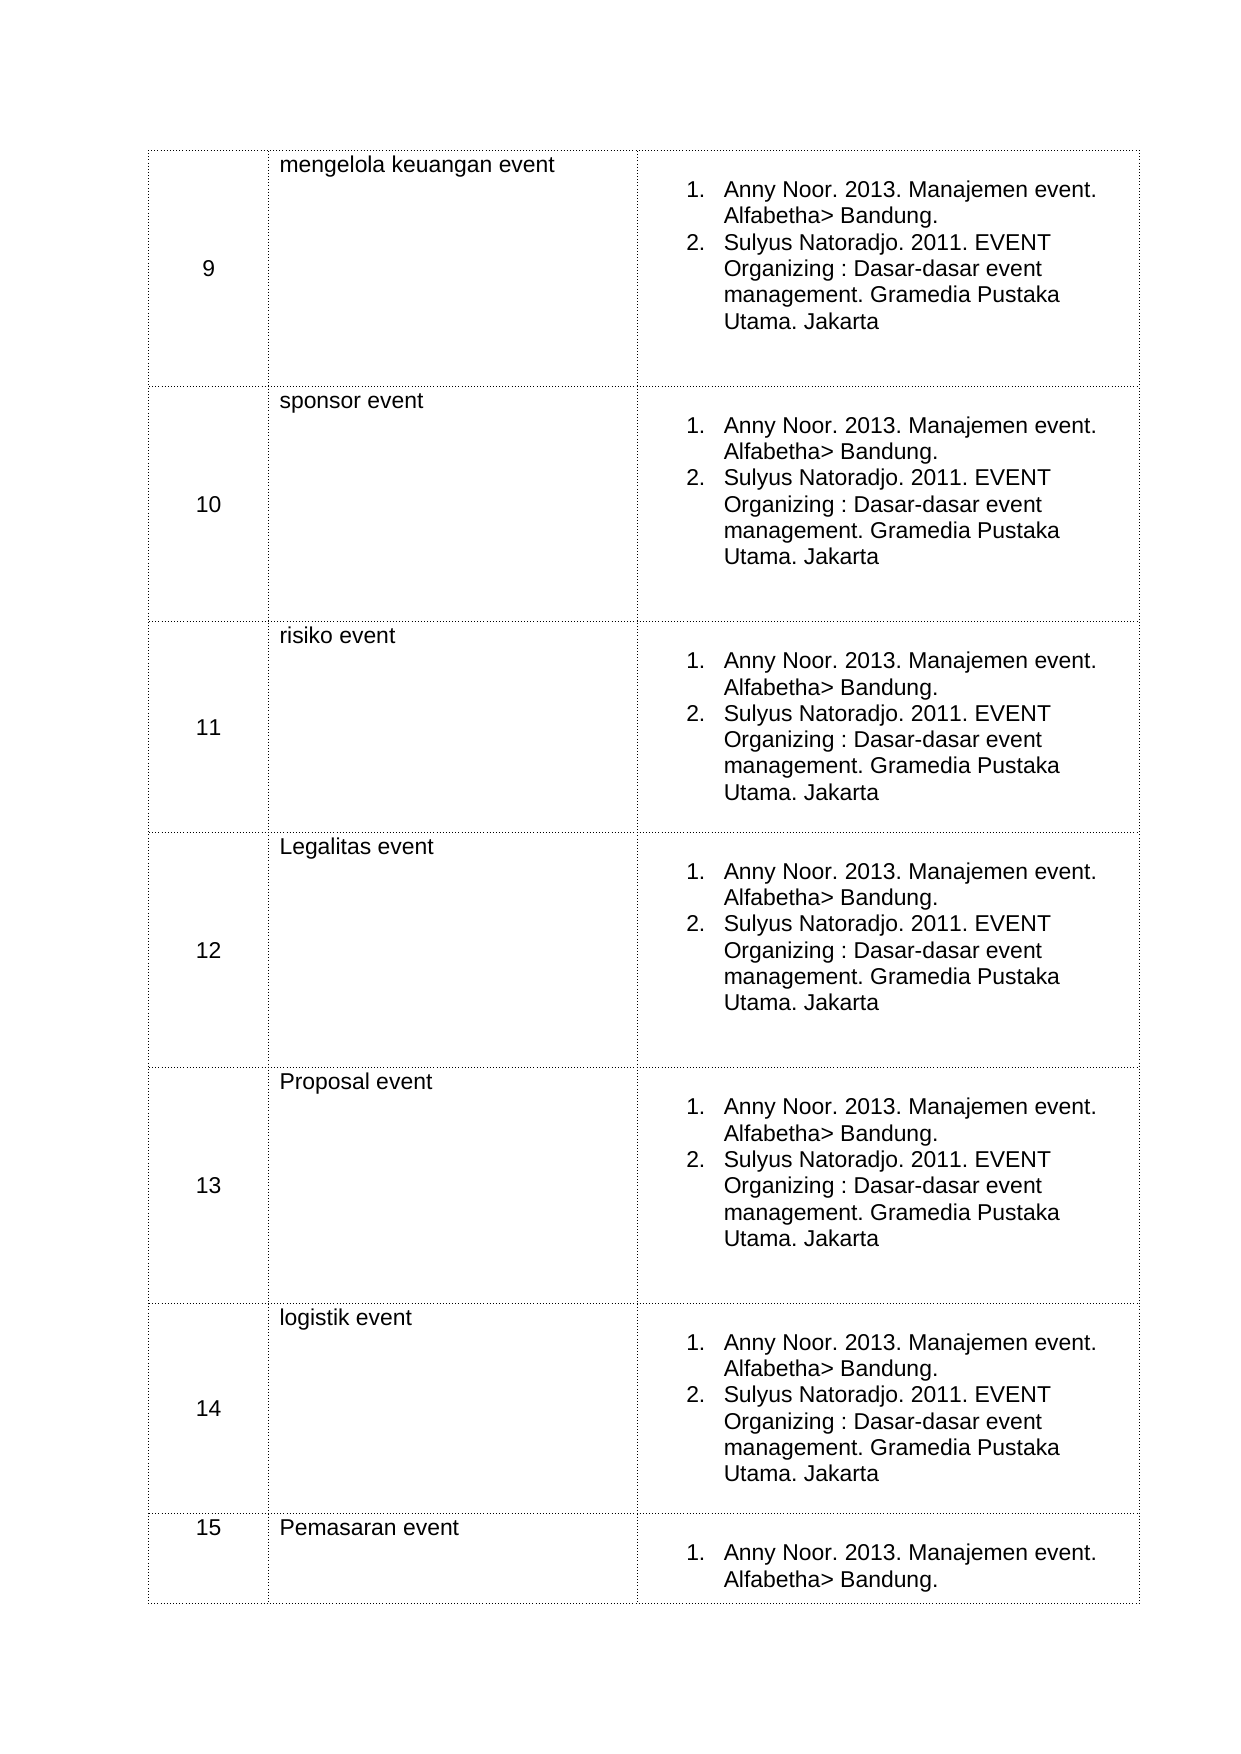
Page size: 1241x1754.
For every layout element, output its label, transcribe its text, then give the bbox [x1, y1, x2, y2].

table_cell 9 [149, 150, 268, 386]
table_cell mengelola keuangan event [268, 150, 637, 386]
table_cell sponsor event [268, 386, 637, 621]
table_cell 11 [149, 621, 268, 832]
table_cell 13 [149, 1067, 268, 1303]
table_cell risiko event [268, 621, 637, 832]
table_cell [637, 1513, 1139, 1603]
table_cell Legalitas event [268, 832, 637, 1067]
table_cell 10 [149, 386, 268, 621]
table_cell logistik event [268, 1303, 637, 1513]
table_cell 12 [149, 832, 268, 1067]
table_cell 15 [149, 1513, 268, 1603]
table_cell Proposal event [268, 1067, 637, 1303]
table_cell 14 [149, 1303, 268, 1513]
table_cell Pemasaran event [268, 1513, 637, 1603]
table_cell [637, 150, 1139, 386]
